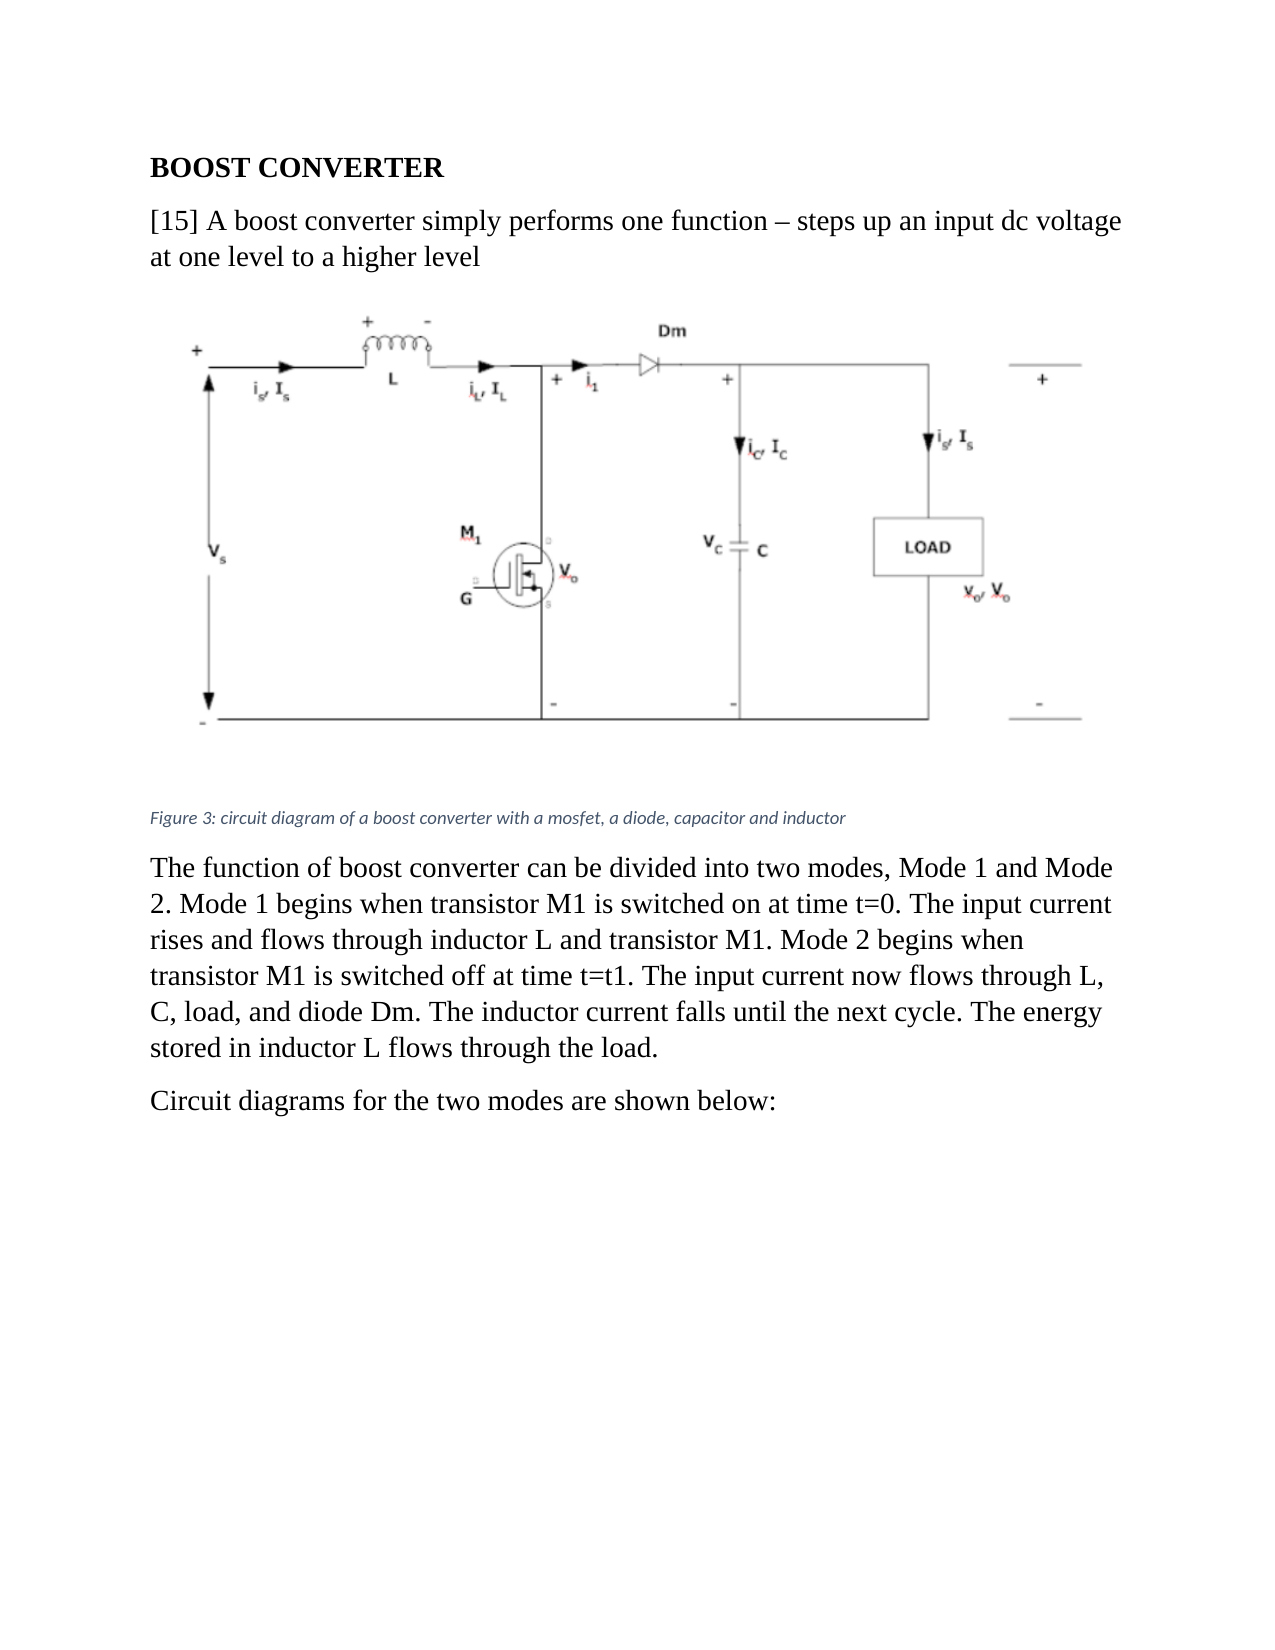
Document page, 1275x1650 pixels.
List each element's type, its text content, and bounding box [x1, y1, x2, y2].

text Figure 3: circuit diagram of a boost converter with a mosfet, a diode, capacitor and inductor [150, 806, 1125, 829]
picture [150, 291, 1125, 787]
text BOOST CONVERTER [150, 150, 1125, 183]
text The function of boost converter can be divided into two modes, Mode 1 and Mode 2. Mode 1 begins when transistor M1 is switched on at time t=0. The input current rises and flows through inductor L and transistor M1. Mode 2 begins when transistor M1 is switched off at time t=t1. The input current now flows through L, C, load, and diode Dm. The inductor current falls until the next cycle. The energy stored in inductor L flows through the load. [150, 850, 1125, 1064]
text [15] A boost converter simply performs one function – steps up an input dc voltage at one level to a higher level [150, 203, 1125, 272]
text Circuit diagrams for the two modes are shown below: [150, 1083, 1125, 1117]
